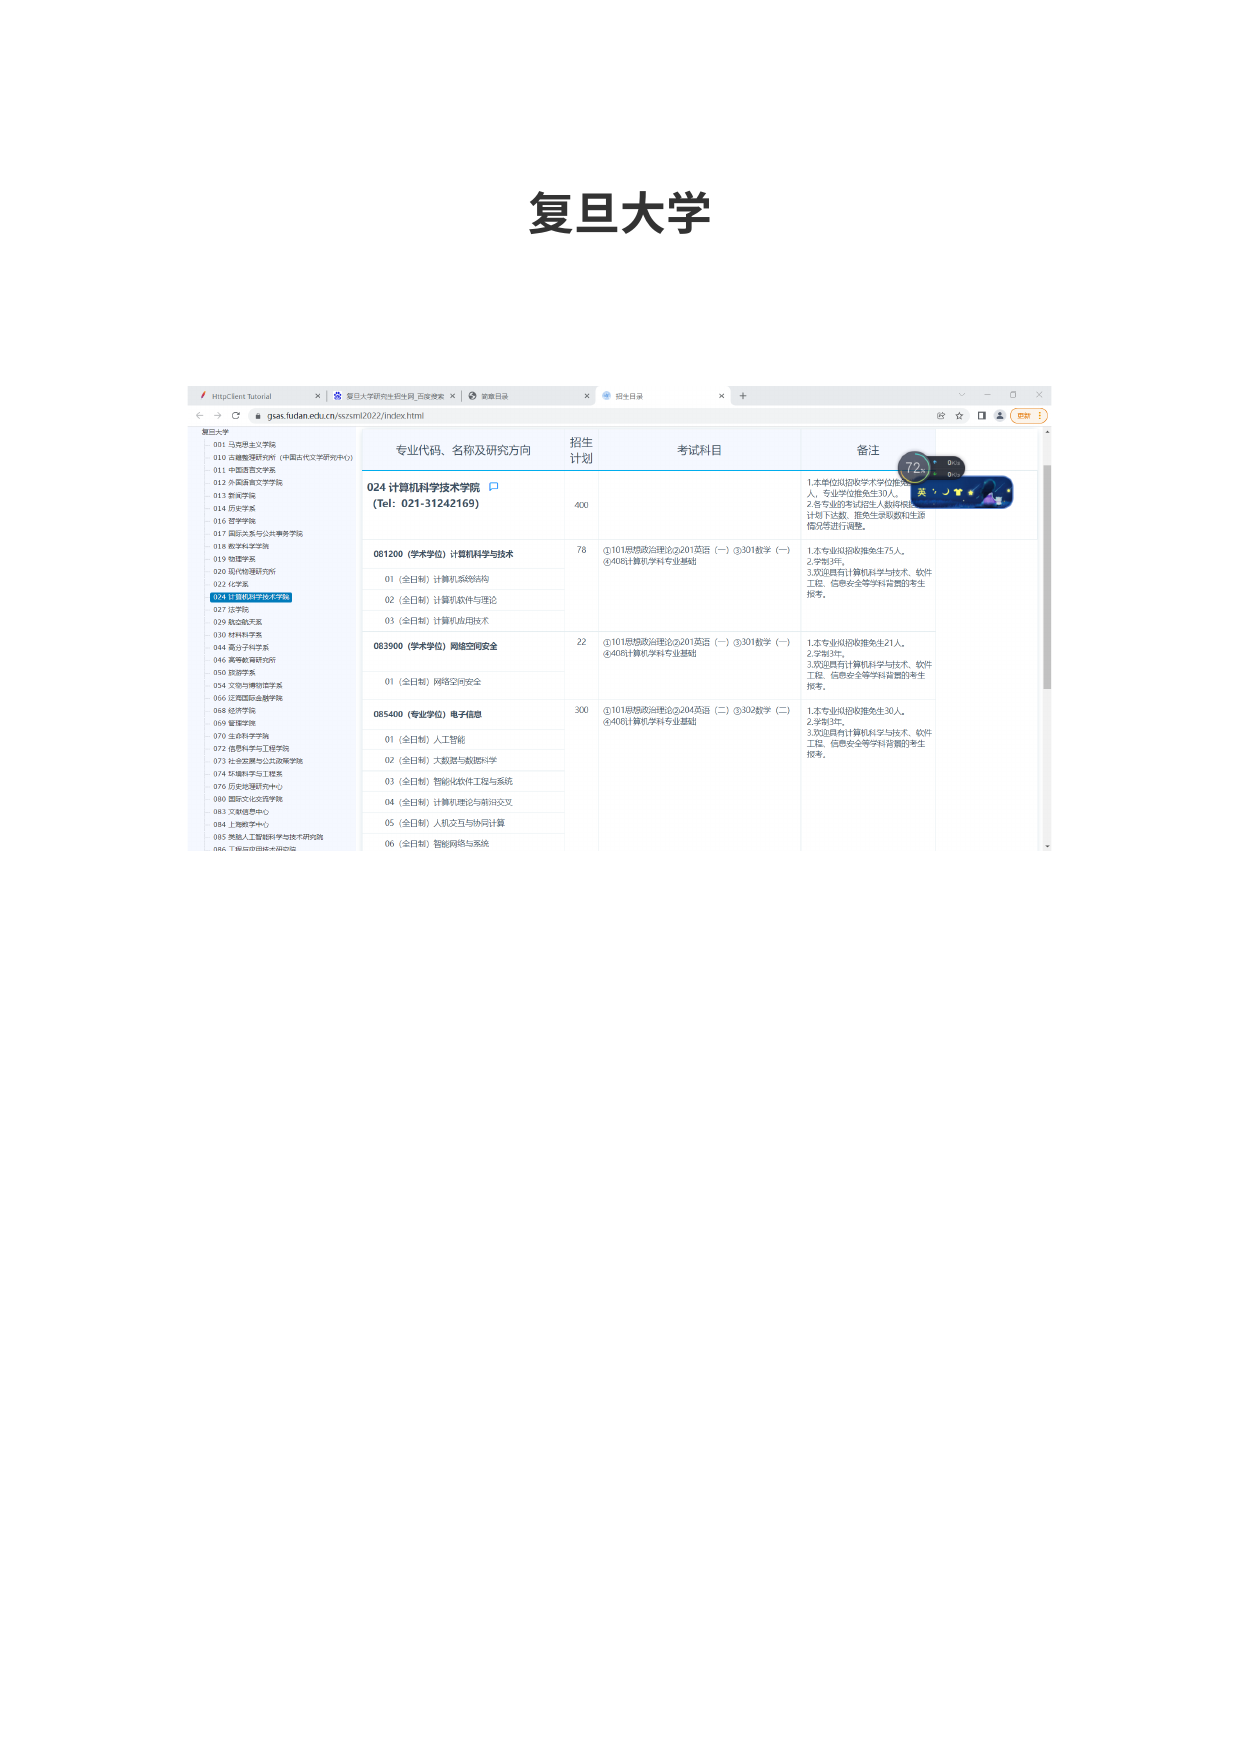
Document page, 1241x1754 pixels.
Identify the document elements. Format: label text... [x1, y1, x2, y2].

picture [187, 386, 1052, 851]
subtitle 复旦大学 [187, 162, 1053, 259]
